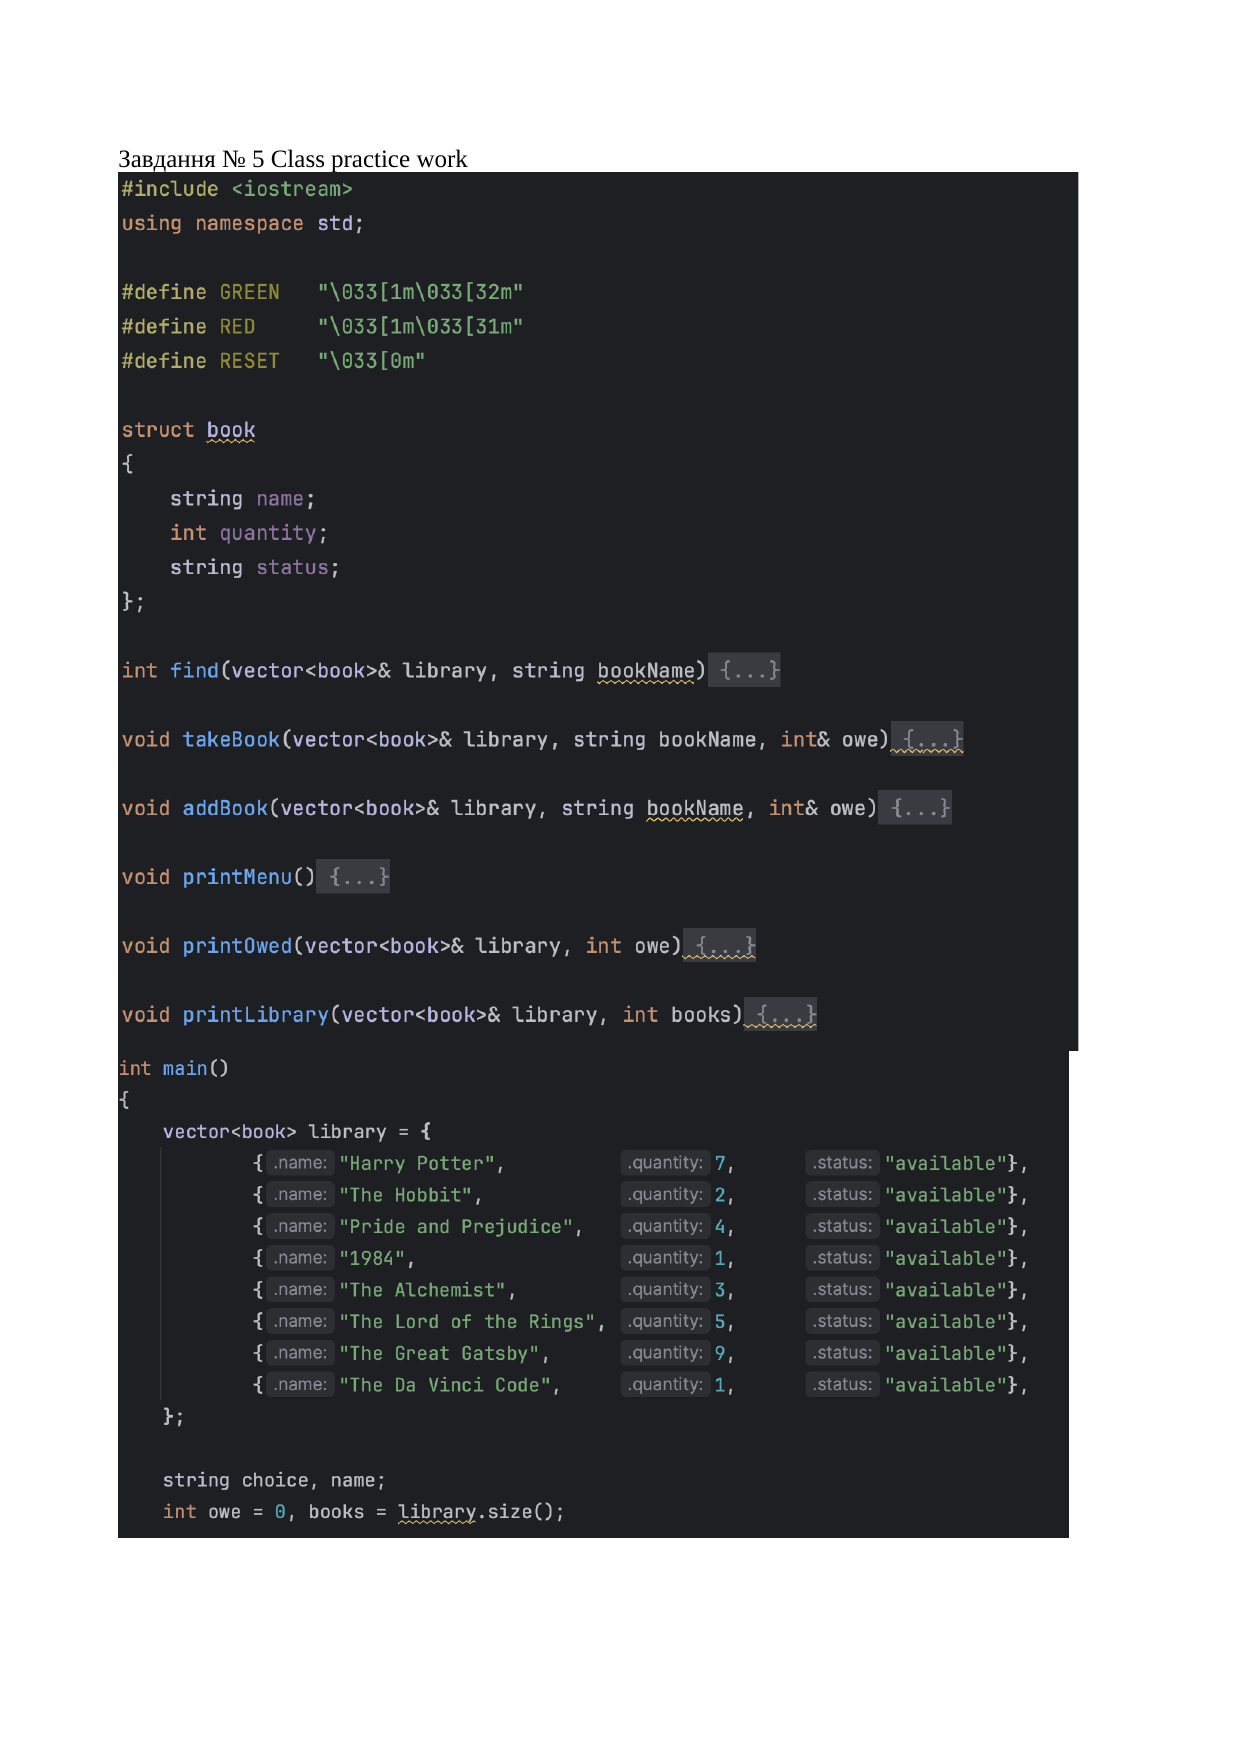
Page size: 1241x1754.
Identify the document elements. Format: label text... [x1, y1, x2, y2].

text Завдання № 5 Class practice work [118, 144, 1165, 173]
picture [118, 172, 1079, 1538]
